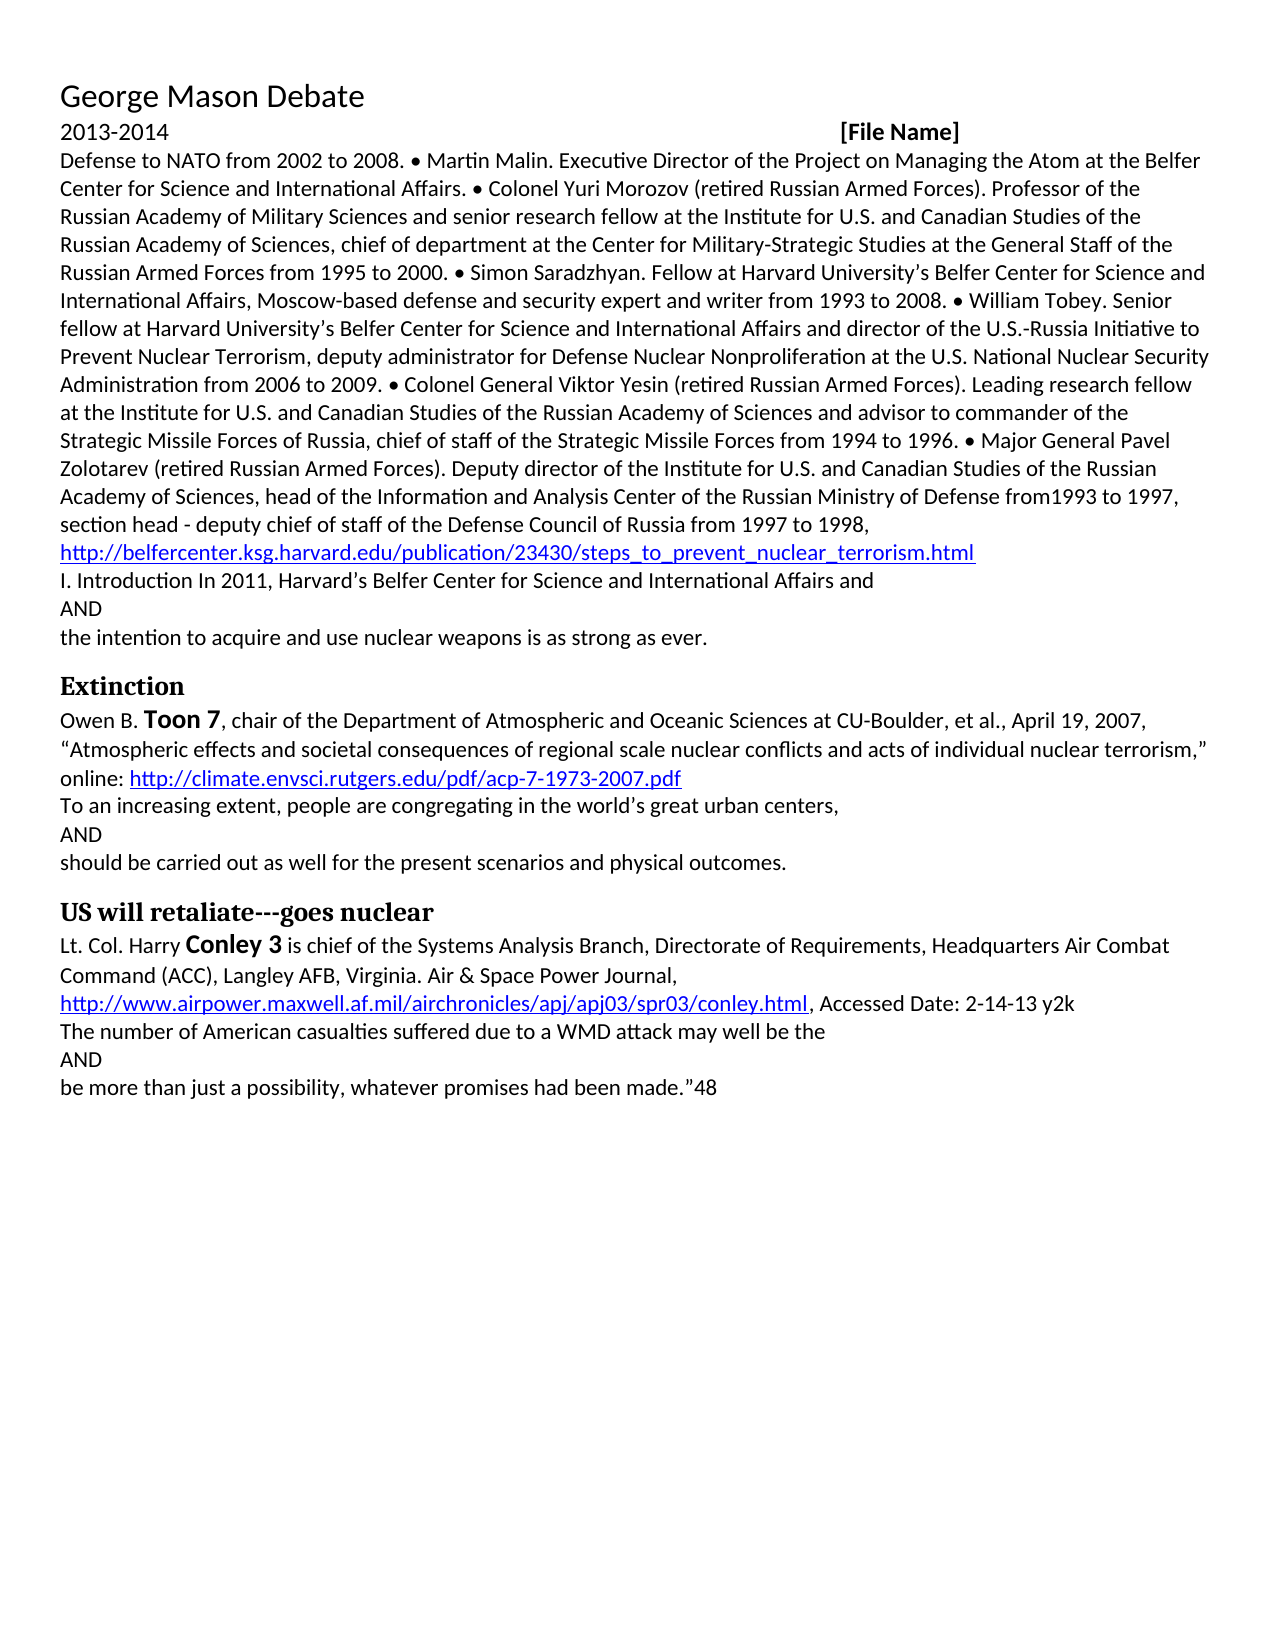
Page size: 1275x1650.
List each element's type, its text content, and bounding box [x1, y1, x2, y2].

text be more than just a possibility, whatever promises had been made.”48 [60, 1073, 1215, 1101]
subtitle Extinction [60, 671, 1215, 703]
text AND [60, 1045, 1215, 1073]
text Lt. Col. Harry Conley 3 is chief of the Systems Analysis Branch, Directorate of Requirements, Headquarters Air Combat Command (ACC), Langley AFB, Virginia. Air & Space Power Journal, http://www.airpower.maxwell.af.mil/airchronicles/apj/apj03/spr03/conley.html, Accessed Date: 2-14-13 y2k [60, 928, 1215, 1017]
text The number of American casualties suffered due to a WMD attack may well be the [60, 1017, 1215, 1045]
text AND [60, 820, 1215, 848]
text should be carried out as well for the present scenarios and physical outcomes. [60, 848, 1215, 876]
text AND [60, 594, 1215, 623]
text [60, 146, 1215, 567]
text To an increasing extent, people are congregating in the world’s great urban centers, [60, 792, 1215, 820]
text Owen B. Toon 7, chair of the Department of Atmospheric and Oceanic Sciences at CU-Boulder, et al., April 19, 2007, “Atmospheric effects and societal consequences of regional scale nuclear conflicts and acts of individual nuclear terrorism,” online: http://climate.envsci.rutgers.edu/pdf/acp-7-1973-2007.pdf [60, 703, 1215, 792]
subtitle US will retaliate---goes nuclear [60, 897, 1215, 928]
text the intention to acquire and use nuclear weapons is as strong as ever. [60, 623, 1215, 651]
text I. Introduction In 2011, Harvard’s Belfer Center for Science and International Affairs and [60, 567, 1215, 594]
